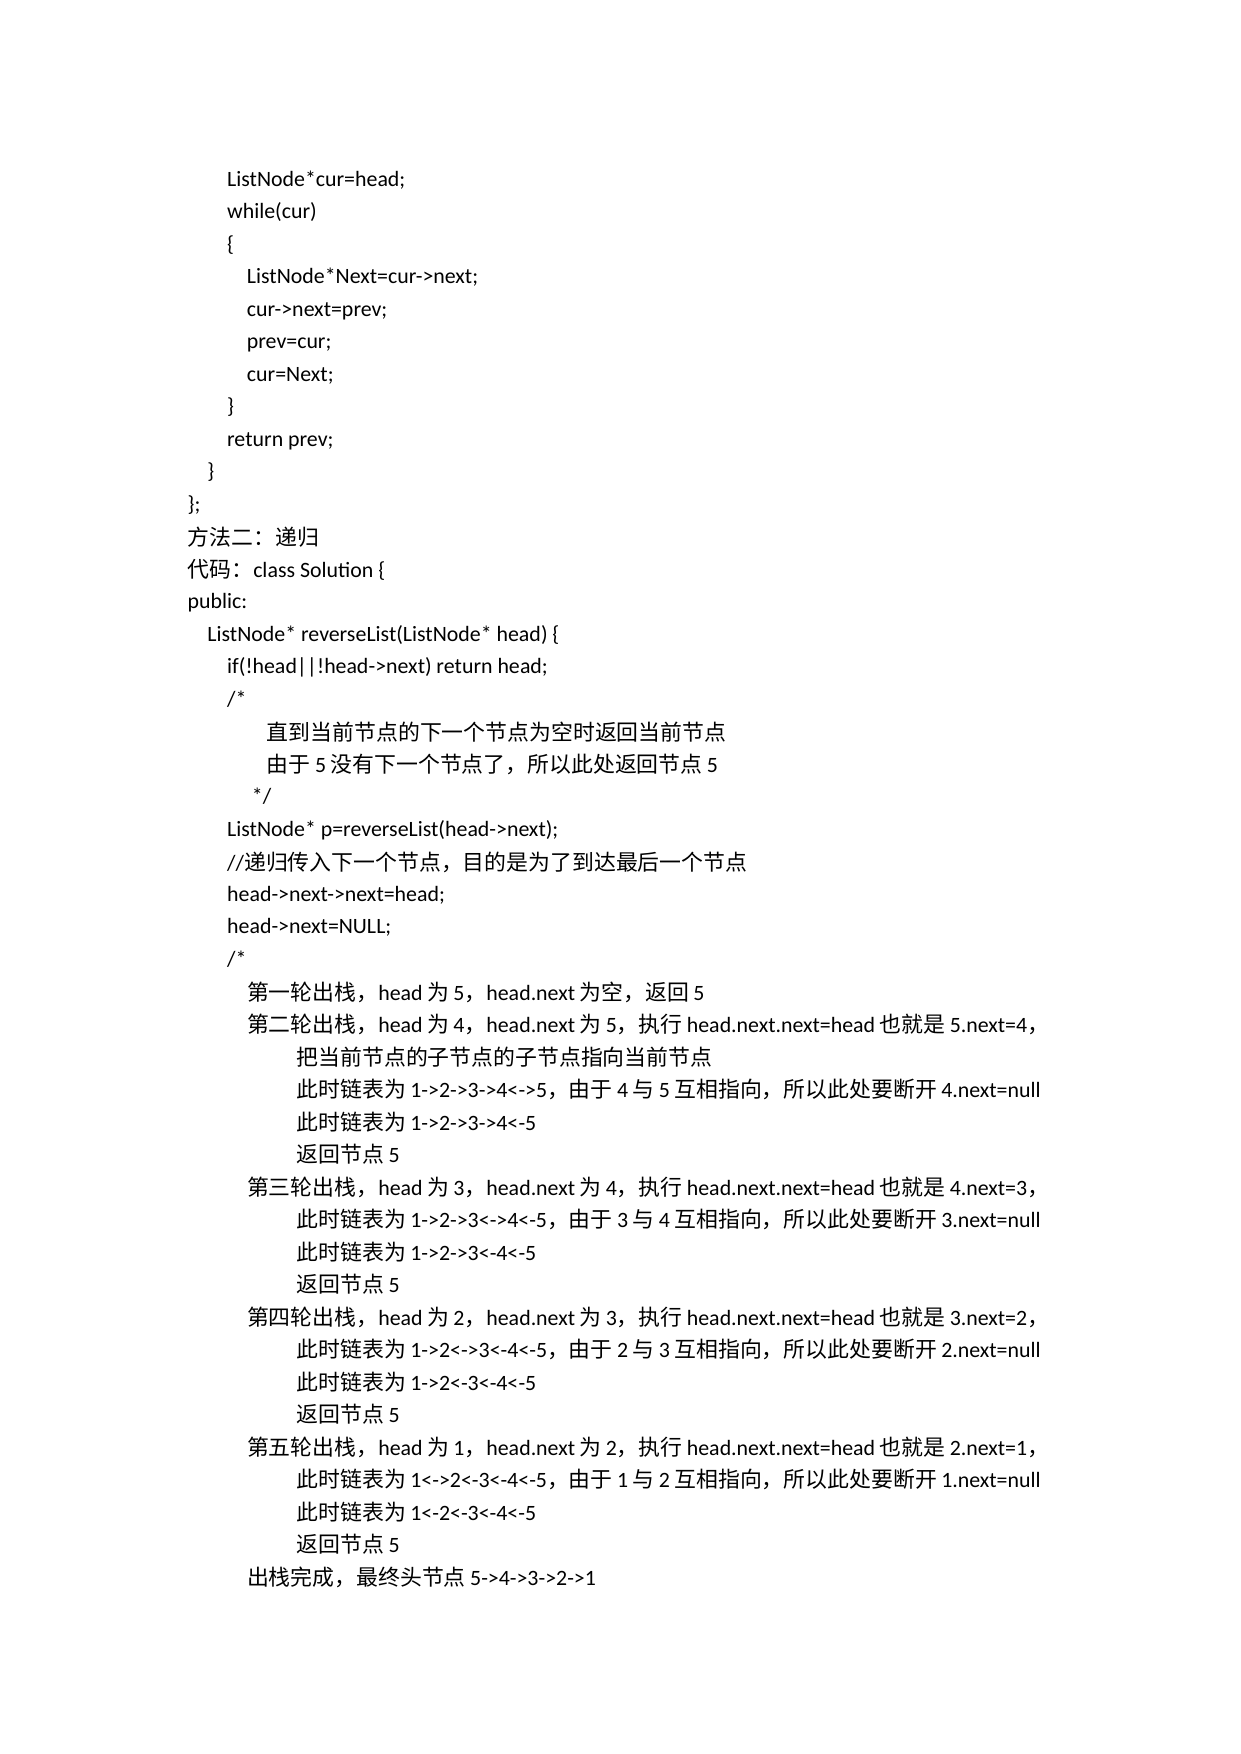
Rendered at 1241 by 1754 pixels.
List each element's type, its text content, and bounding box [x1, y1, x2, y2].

list ListNode*Next=cur->next; [187, 259, 1053, 292]
list cur=Next; [187, 357, 1053, 389]
list 第五轮出栈，head为1，head.next为2，执行head.next.next=head也就是2.next=1， [187, 1429, 1053, 1462]
list } [187, 454, 1053, 487]
list */ [187, 779, 1053, 812]
list while(cur) [187, 194, 1053, 227]
list 第一轮出栈，head为5，head.next为空，返回5 [187, 974, 1053, 1007]
list 第三轮出栈，head为3，head.next为4，执行head.next.next=head也就是4.next=3， [187, 1169, 1053, 1202]
list 此时链表为1->2<->3<-4<-5，由于2与3互相指向，所以此处要断开2.next=null [187, 1332, 1053, 1364]
list { [187, 227, 1053, 259]
list 此时链表为1->2->3<->4<-5，由于3与4互相指向，所以此处要断开3.next=null [187, 1202, 1053, 1234]
list prev=cur; [187, 324, 1053, 357]
list 此时链表为1->2->3->4<->5，由于4与5互相指向，所以此处要断开4.next=null [187, 1072, 1053, 1104]
list 把当前节点的子节点的子节点指向当前节点 [187, 1039, 1053, 1072]
list head->next=NULL; [187, 909, 1053, 942]
list public: [187, 584, 1053, 617]
list }; [187, 487, 1053, 519]
list } [187, 389, 1053, 422]
list 代码：class Solution { [187, 552, 1053, 584]
list ListNode* reverseList(ListNode* head) { [187, 617, 1053, 649]
list 此时链表为1->2->3->4<-5 [187, 1104, 1053, 1137]
list return prev; [187, 422, 1053, 454]
list ListNode* p=reverseList(head->next); [187, 812, 1053, 844]
list 返回节点5 [187, 1527, 1053, 1559]
list 返回节点5 [187, 1267, 1053, 1299]
list /* [187, 942, 1053, 974]
list 返回节点5 [187, 1397, 1053, 1429]
list //递归传入下一个节点，目的是为了到达最后一个节点 [187, 844, 1053, 877]
list head->next->next=head; [187, 877, 1053, 909]
list cur->next=prev; [187, 292, 1053, 324]
list 此时链表为1<-2<-3<-4<-5 [187, 1494, 1053, 1527]
list 第二轮出栈，head为4，head.next为5，执行head.next.next=head也就是5.next=4， [187, 1007, 1053, 1039]
list 此时链表为1->2<-3<-4<-5 [187, 1364, 1053, 1397]
list 返回节点5 [187, 1137, 1053, 1169]
list 此时链表为1<->2<-3<-4<-5，由于1与2互相指向，所以此处要断开1.next=null [187, 1462, 1053, 1494]
list 直到当前节点的下一个节点为空时返回当前节点 [187, 714, 1053, 747]
list 由于5没有下一个节点了，所以此处返回节点5 [187, 747, 1053, 779]
list ListNode*cur=head; [187, 162, 1053, 194]
list /* [187, 682, 1053, 714]
list 此时链表为1->2->3<-4<-5 [187, 1234, 1053, 1267]
list 方法二：递归 [187, 519, 1053, 552]
list if(!head||!head->next) return head; [187, 649, 1053, 682]
list 出栈完成，最终头节点5->4->3->2->1 [187, 1559, 1053, 1592]
list 第四轮出栈，head为2，head.next为3，执行head.next.next=head也就是3.next=2， [187, 1299, 1053, 1332]
